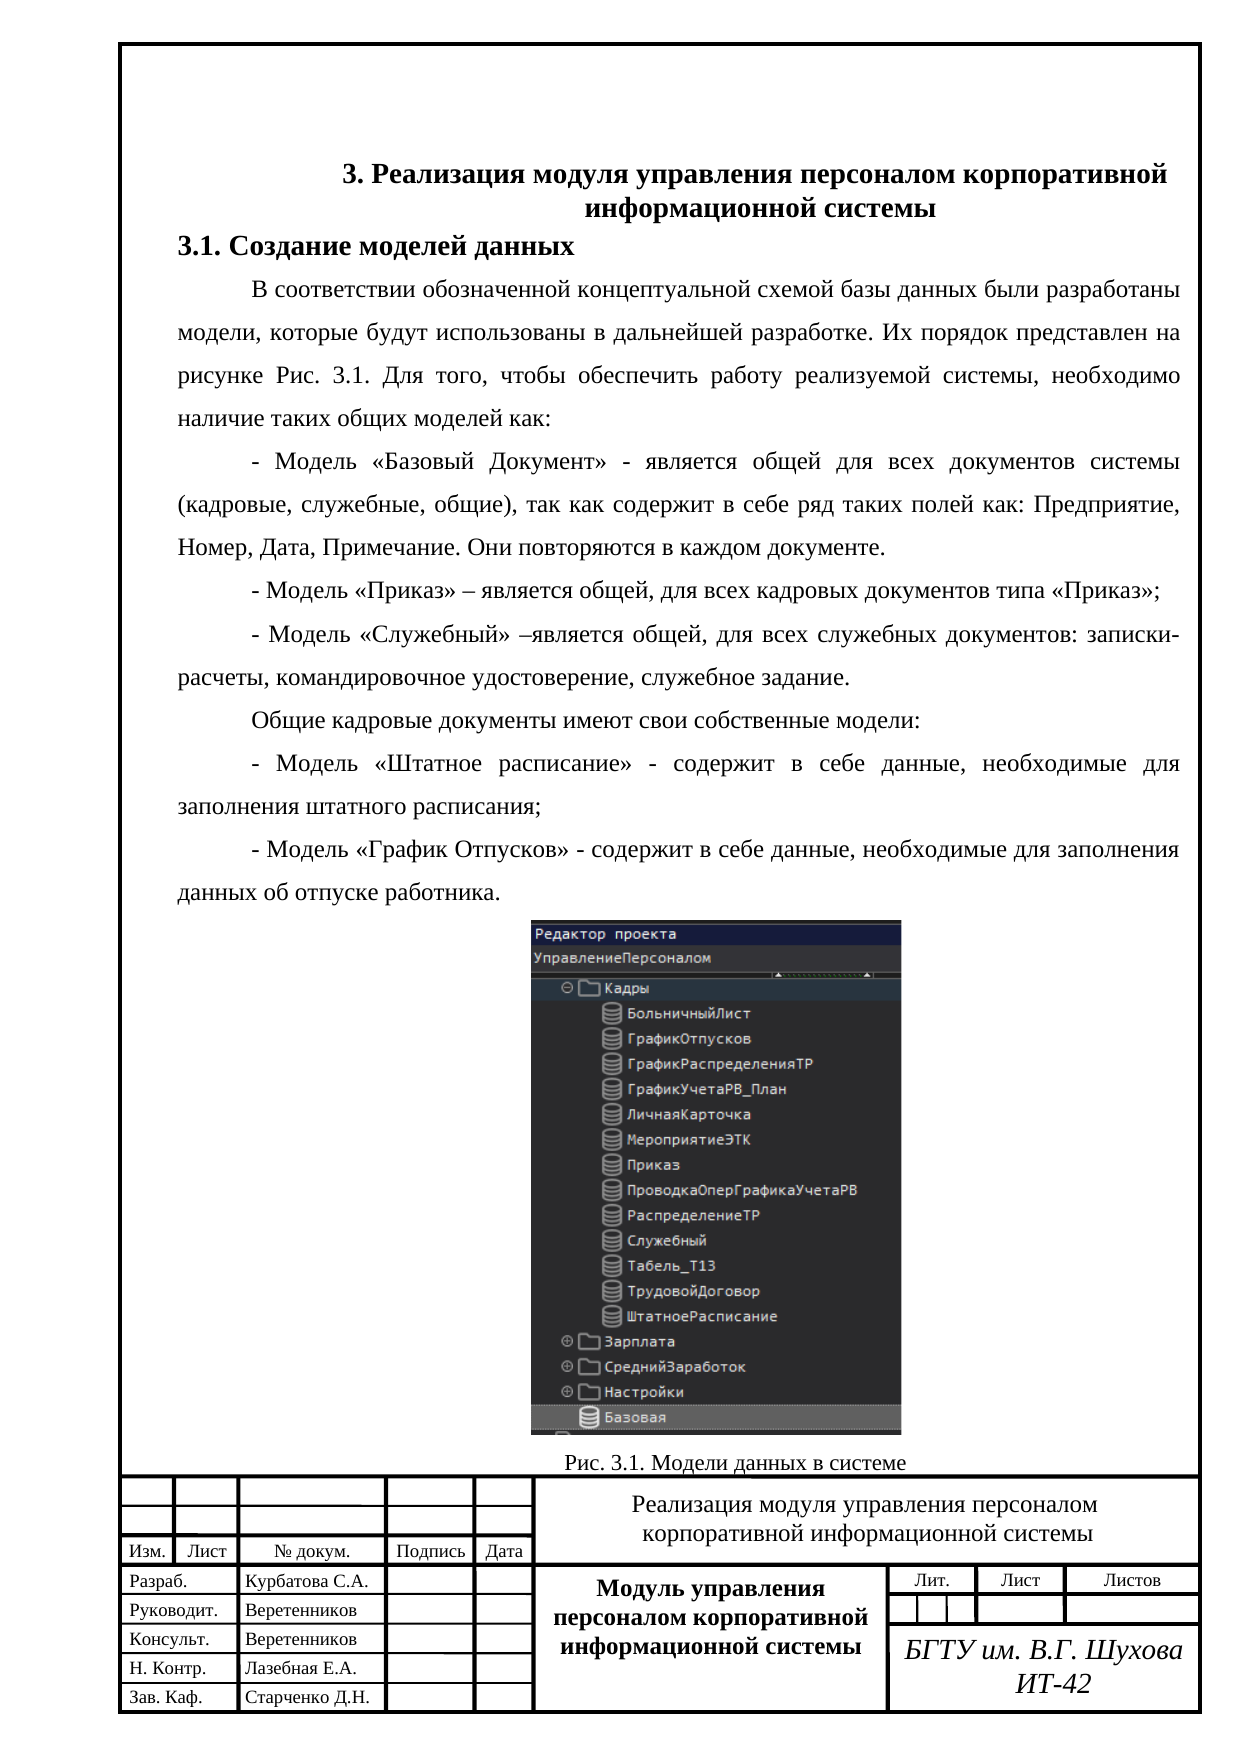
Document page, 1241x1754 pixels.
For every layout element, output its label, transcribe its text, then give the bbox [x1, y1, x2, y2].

text Реализация модуля управления персоналом корпоративной информационной системы [340, 156, 1181, 223]
text - Модель «Штатное расписание» - содержит в себе данные, необходимые для заполнения штатного расписания; [177, 748, 1181, 820]
text - Модель «Служебный» –является общей, для всех служебных документов: записки-расчеты, командировочное удостоверение, служебное задание. [177, 619, 1181, 691]
text В соответствии обозначенной концептуальной схемой базы данных были разработаны модели, которые будут использованы в дальнейшей разработке. Их порядок представлен на рисунке Рис. 3.1. Для того, чтобы обеспечить работу реализуемой системы, необходимо наличие таких общих моделей как: [177, 274, 1181, 432]
text Создание моделей данных [177, 228, 1181, 261]
list Модели данных в системе [290, 1449, 1181, 1475]
text Общие кадровые документы имеют свои собственные модели: [177, 705, 1181, 734]
text - Модель «Приказ» – является общей, для всех кадровых документов типа «Приказ»; [177, 576, 1181, 604]
text - Модель «График Отпусков» - содержит в себе данные, необходимые для заполнения данных об отпуске работника. [177, 834, 1181, 906]
picture [531, 920, 902, 1435]
text - Модель «Базовый Документ» - является общей для всех документов системы (кадровые, служебные, общие), так как содержит в себе ряд таких полей как: Предприятие, Номер, Дата, Примечание. Они повторяются в каждом документе. [177, 446, 1181, 561]
